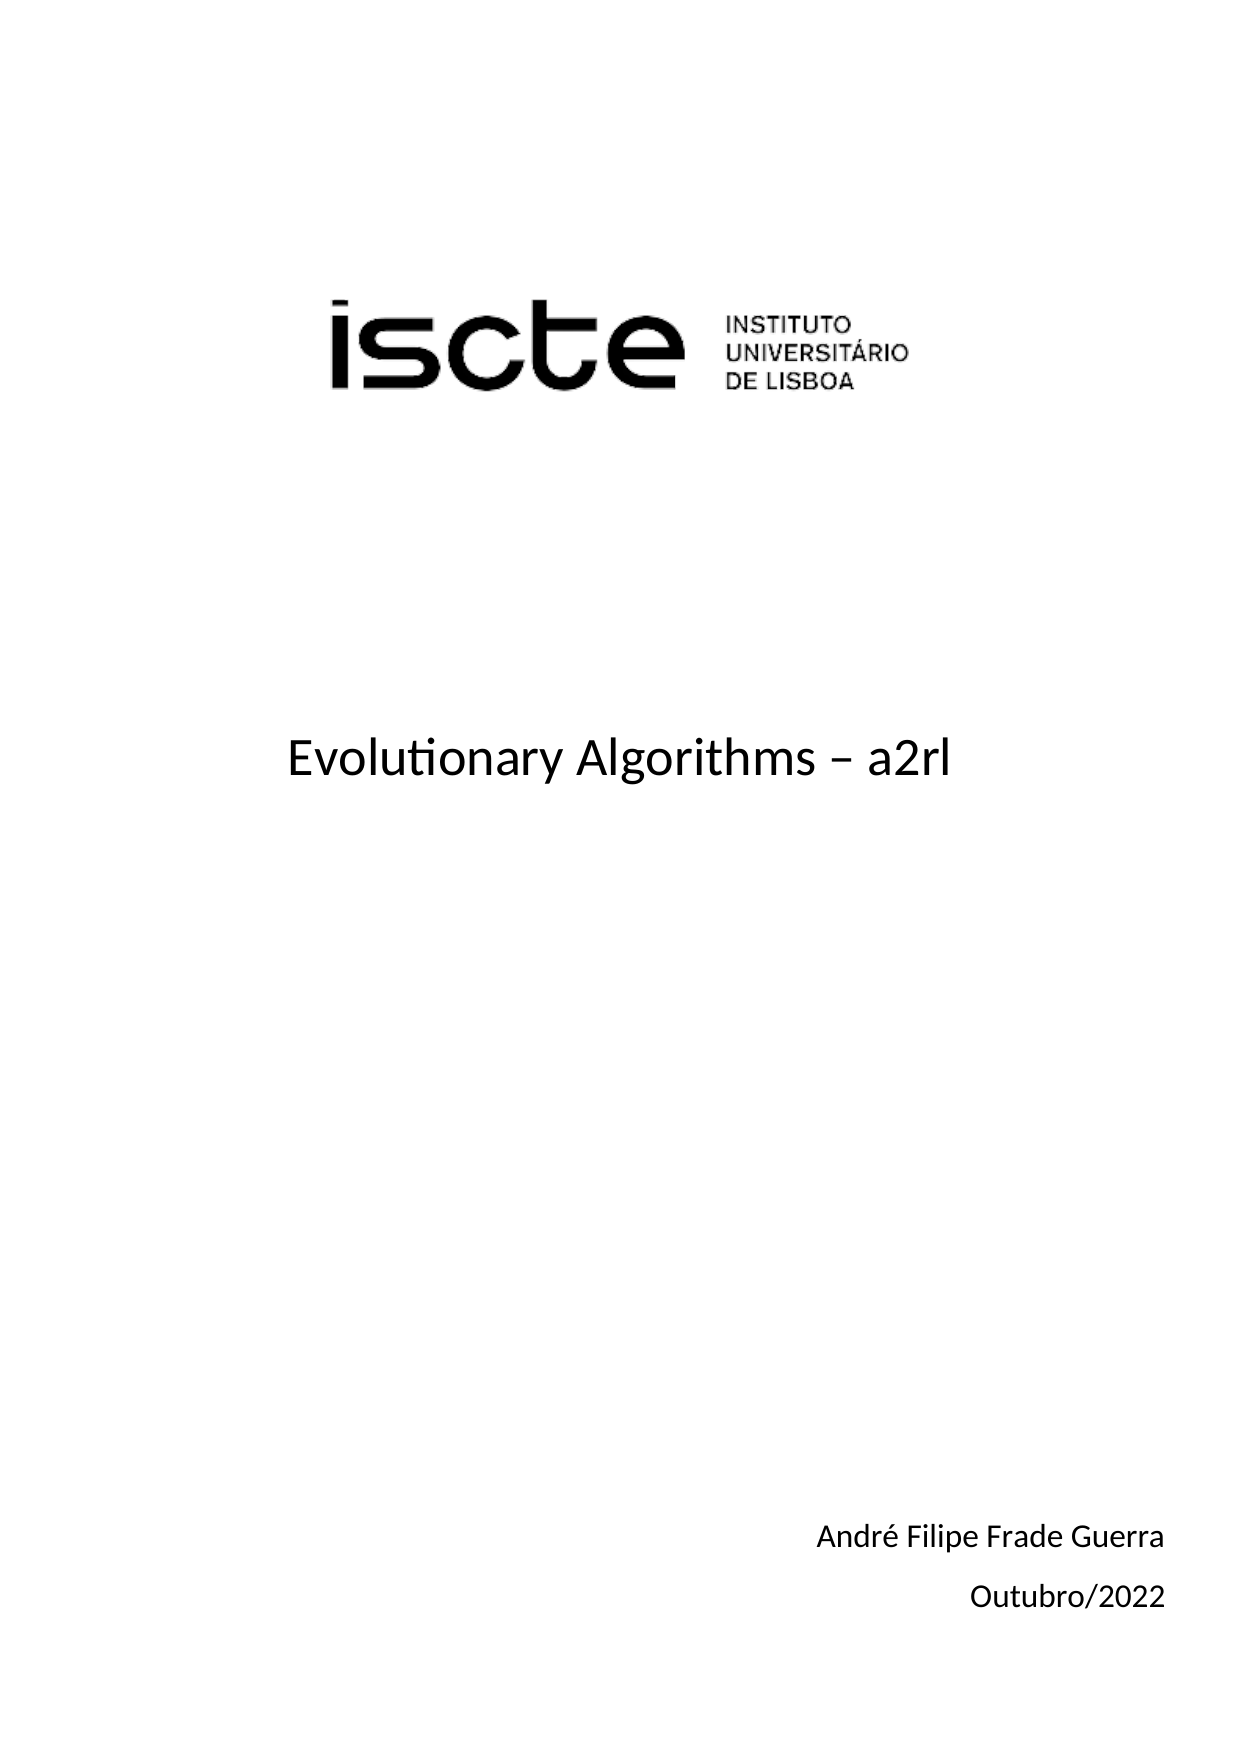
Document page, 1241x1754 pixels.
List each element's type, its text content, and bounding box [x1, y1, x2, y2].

text Evolutionary Algorithms – a2rl [75, 723, 1165, 789]
picture [295, 251, 945, 440]
text André Filipe Frade Guerra [75, 1515, 1165, 1556]
text Outubro/2022 [75, 1576, 1165, 1616]
